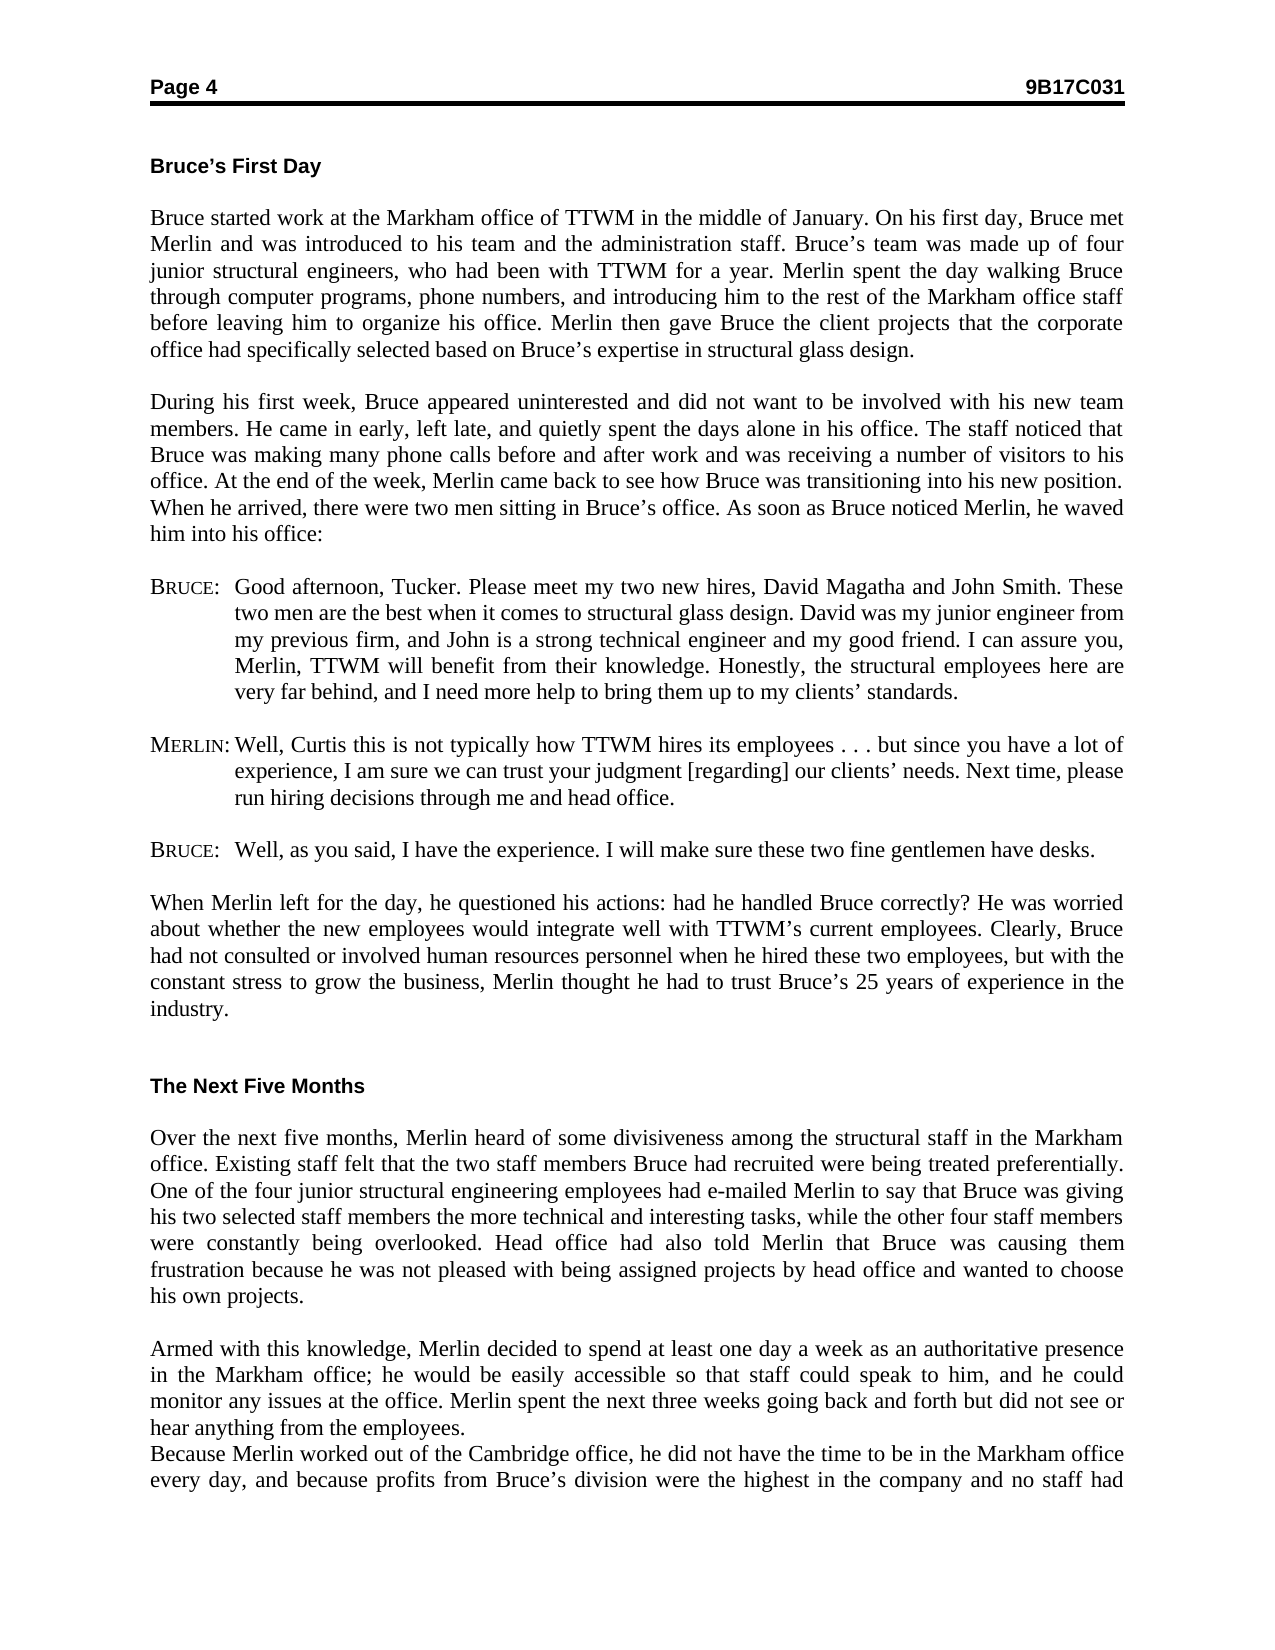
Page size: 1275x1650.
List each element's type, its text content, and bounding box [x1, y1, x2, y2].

text The Next Five Months [150, 1074, 1125, 1098]
text Bruce started work at the Markham office of TTWM in the middle of January. On his first day, Bruce met Merlin and was introduced to his team and the administration staff. Bruce’s team was made up of four junior structural engineers, who had been with TTWM for a year. Merlin spent the day walking Bruce through computer programs, phone numbers, and introducing him to the rest of the Markham office staff before leaving him to organize his office. Merlin then gave Bruce the client projects that the corporate office had specifically selected based on Bruce’s expertise in structural glass design. [150, 204, 1125, 362]
text Merlin: Well, Curtis this is not typically how TTWM hires its employees . . . but since you have a lot of experience, I am sure we can trust your judgment [regarding] our clients’ needs. Next time, please run hiring decisions through me and head office. [150, 731, 1125, 810]
text Bruce: Well, as you said, I have the experience. I will make sure these two fine gentlemen have desks. [150, 836, 1125, 863]
text Armed with this knowledge, Merlin decided to spend at least one day a week as an authoritative presence in the Markham office; he would be easily accessible so that staff could speak to him, and he could monitor any issues at the office. Merlin spent the next three weeks going back and forth but did not see or hear anything from the employees. [150, 1335, 1125, 1440]
text During his first week, Bruce appeared uninterested and did not want to be involved with his new team members. He came in early, left late, and quietly spent the days alone in his office. The staff noticed that Bruce was making many phone calls before and after work and was receiving a number of visitors to his office. At the end of the week, Merlin came back to see how Bruce was transitioning into his new position. When he arrived, there were two men sitting in Bruce’s office. As soon as Bruce noticed Merlin, he waved him into his office: [150, 388, 1125, 547]
text Bruce: Good afternoon, Tucker. Please meet my two new hires, David Magatha and John Smith. These two men are the best when it comes to structural glass design. David was my junior engineer from my previous firm, and John is a strong technical engineer and my good friend. I can assure you, Merlin, TTWM will benefit from their knowledge. Honestly, the structural employees here are very far behind, and I need more help to bring them up to my clients’ standards. [150, 573, 1125, 705]
text When Merlin left for the day, he questioned his actions: had he handled Bruce correctly? He was worried about whether the new employees would integrate well with TTWM’s current employees. Clearly, Bruce had not consulted or involved human resources personnel when he hired these two employees, but with the constant stress to grow the business, Merlin thought he had to trust Bruce’s 25 years of experience in the industry. [150, 889, 1125, 1021]
text Over the next five months, Merlin heard of some divisiveness among the structural staff in the Markham office. Existing staff felt that the two staff members Bruce had recruited were being treated preferentially. One of the four junior structural engineering employees had e-mailed Merlin to say that Bruce was giving his two selected staff members the more technical and interesting tasks, while the other four staff members were constantly being overlooked. Head office had also told Merlin that Bruce was causing them frustration because he was not pleased with being assigned projects by head office and wanted to choose his own projects. [150, 1124, 1125, 1308]
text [150, 1440, 1125, 1493]
text Bruce’s First Day [150, 154, 1125, 178]
